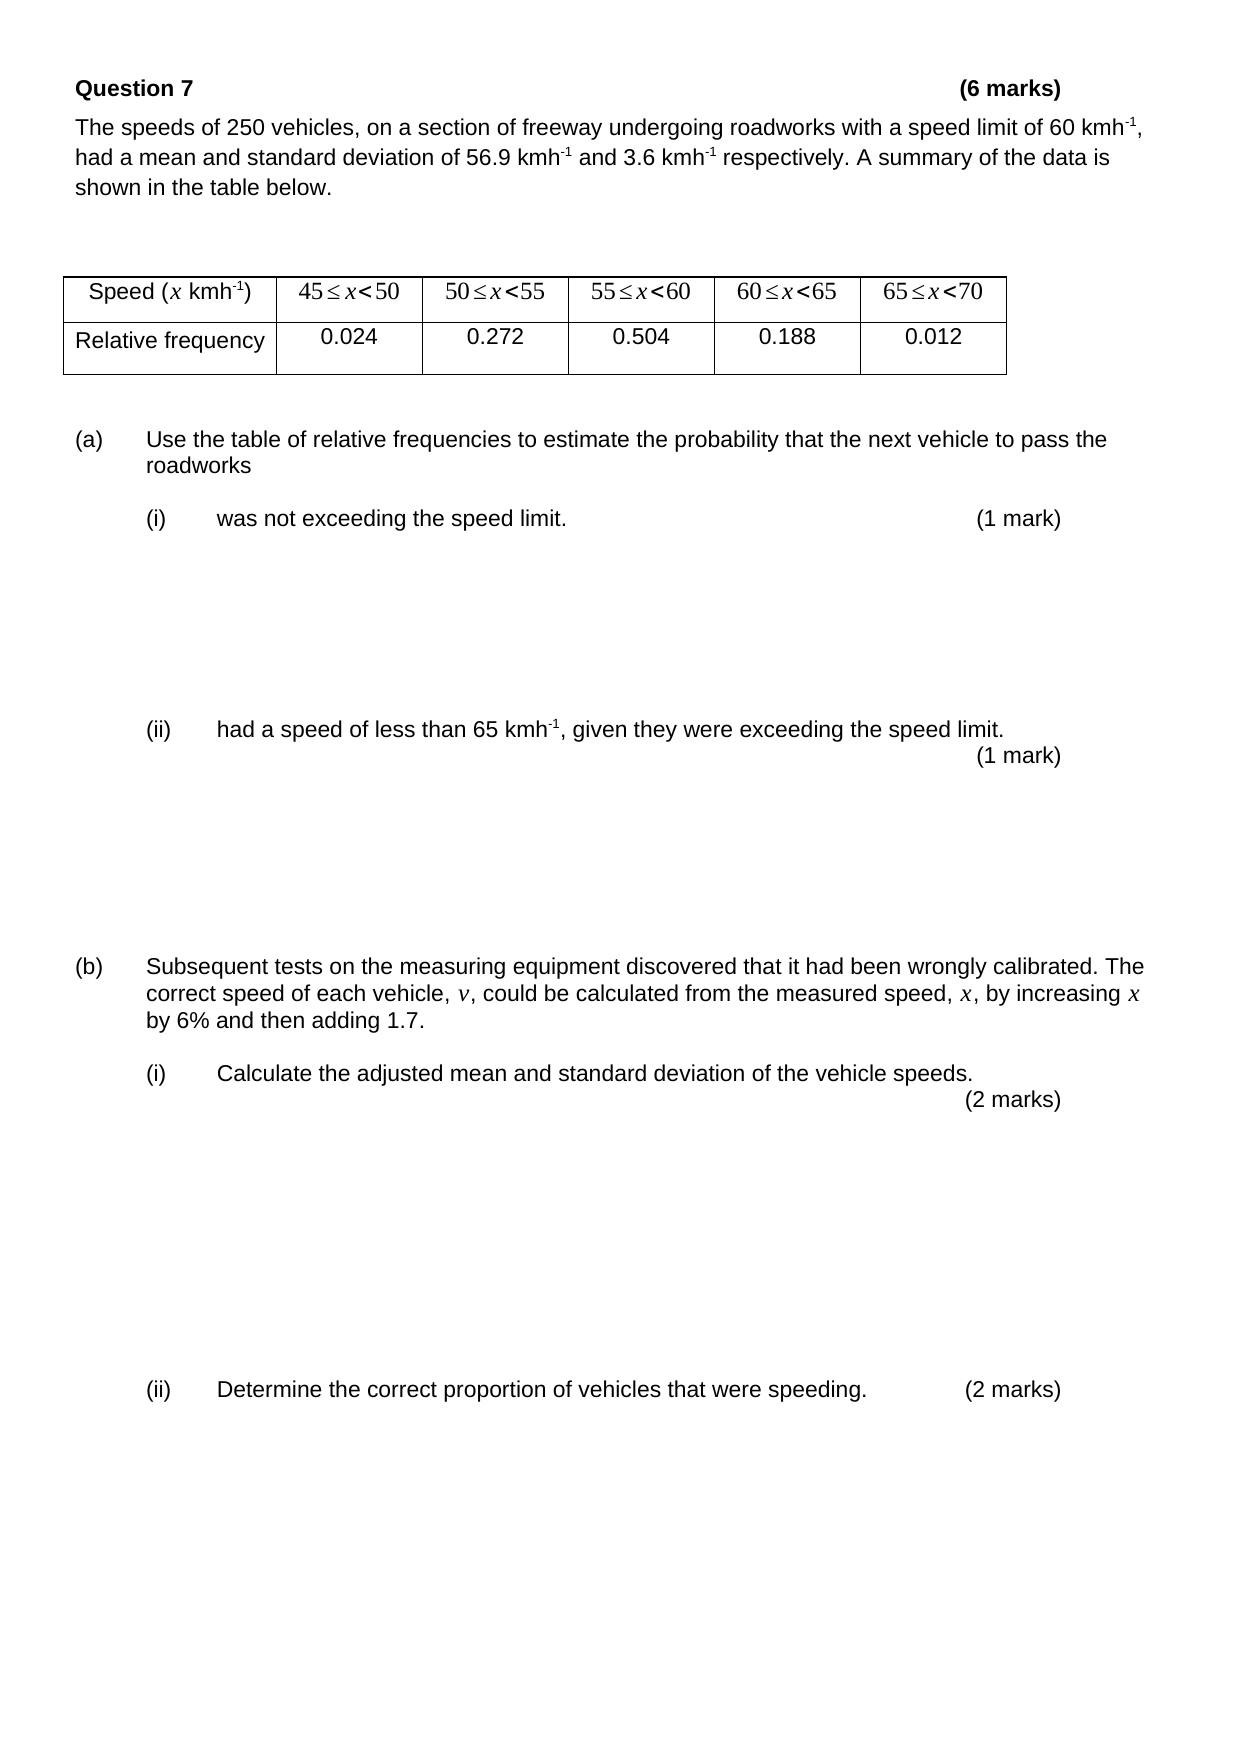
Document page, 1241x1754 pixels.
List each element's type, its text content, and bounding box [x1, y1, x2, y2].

table_cell 0.012 [861, 323, 1006, 374]
text (ii) Determine the correct proportion of vehicles that were speeding. (2 marks) [146, 1376, 1165, 1402]
table_header [423, 278, 568, 322]
text Question 7 (6 marks) [75, 75, 1165, 101]
text (ii) had a speed of less than 65 kmh-1, given they were exceeding the speed limit. [146, 716, 1165, 742]
text (1 mark) [146, 742, 1165, 768]
table_cell 0.272 [423, 323, 568, 374]
text (i) Calculate the adjusted mean and standard deviation of the vehicle speeds. [146, 1060, 1165, 1086]
table_cell 0.504 [569, 323, 714, 374]
table_header [569, 278, 714, 322]
table_cell Relative frequency [64, 323, 276, 374]
table_header [277, 278, 422, 322]
text (i) was not exceeding the speed limit. (1 mark) [146, 505, 1165, 531]
text The speeds of 250 vehicles, on a section of freeway undergoing roadworks with a speed limit of 60 kmh-1, had a mean and standard deviation of 56.9 kmh-1 and 3.6 kmh-1 respectively. A summary of the data is shown in the table below. [75, 114, 1165, 201]
table_cell 0.188 [715, 323, 860, 374]
table_header Speed ( kmh-1) [64, 278, 276, 322]
text (2 marks) [146, 1086, 1165, 1112]
text (a) Use the table of relative frequencies to estimate the probability that the next vehicle to pass the roadworks [75, 426, 1165, 479]
table_header [715, 278, 860, 322]
text (b) Subsequent tests on the measuring equipment discovered that it had been wrongly calibrated. The correct speed of each vehicle, , could be calculated from the measured speed, , by increasing by 6% and then adding 1.7. [75, 953, 1165, 1033]
table_header [861, 278, 1006, 322]
table_cell 0.024 [277, 323, 422, 374]
